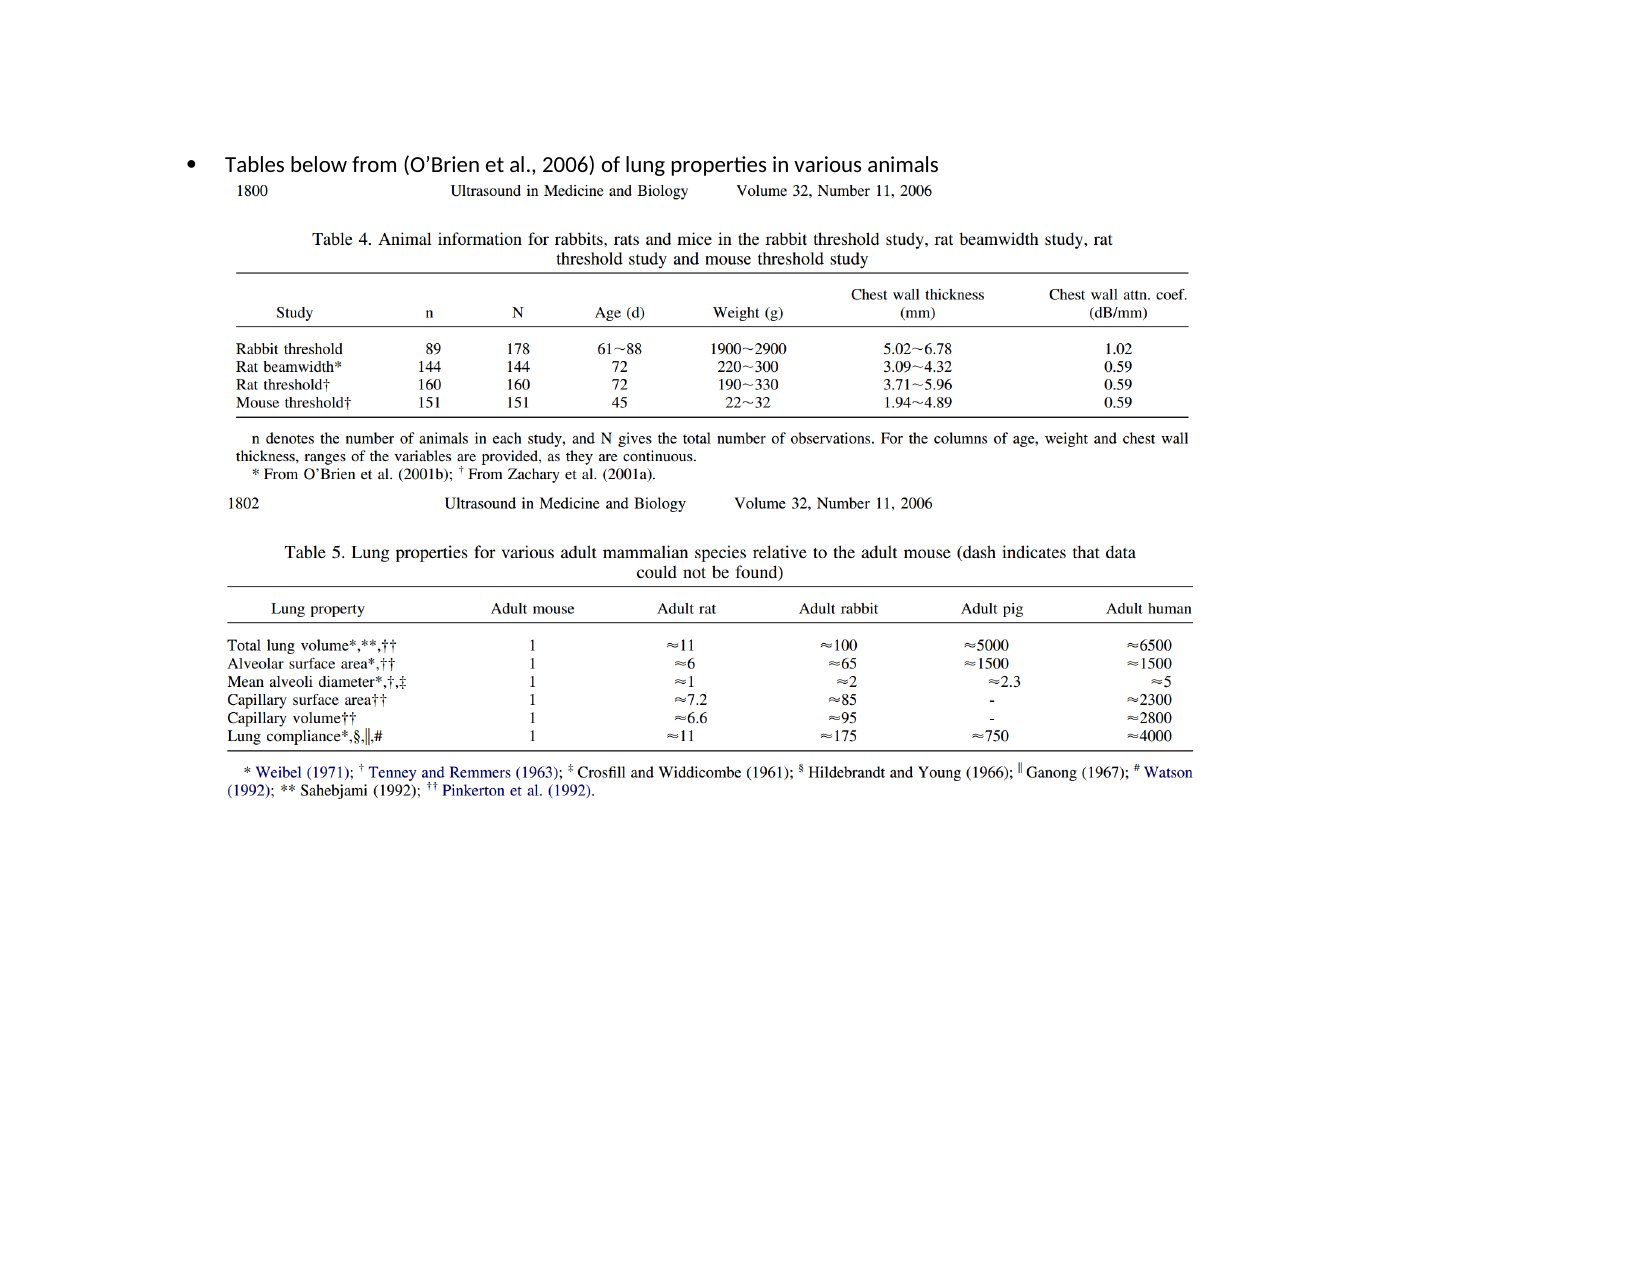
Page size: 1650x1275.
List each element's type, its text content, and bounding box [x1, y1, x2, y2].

picture [225, 180, 1199, 492]
list Tables below from (O’Brien et al., 2006) of lung properties in various animals [187, 150, 1500, 178]
picture [225, 493, 1200, 817]
